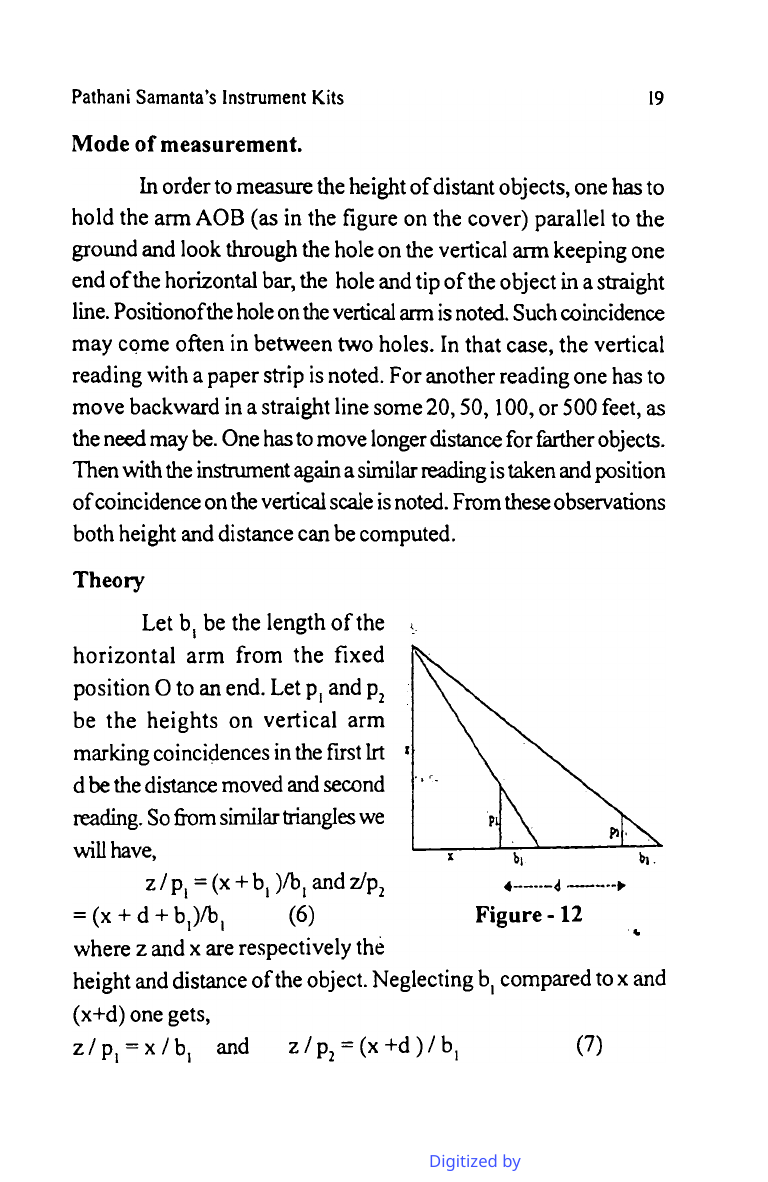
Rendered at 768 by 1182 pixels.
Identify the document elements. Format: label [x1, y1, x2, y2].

picture [72, 89, 666, 1063]
